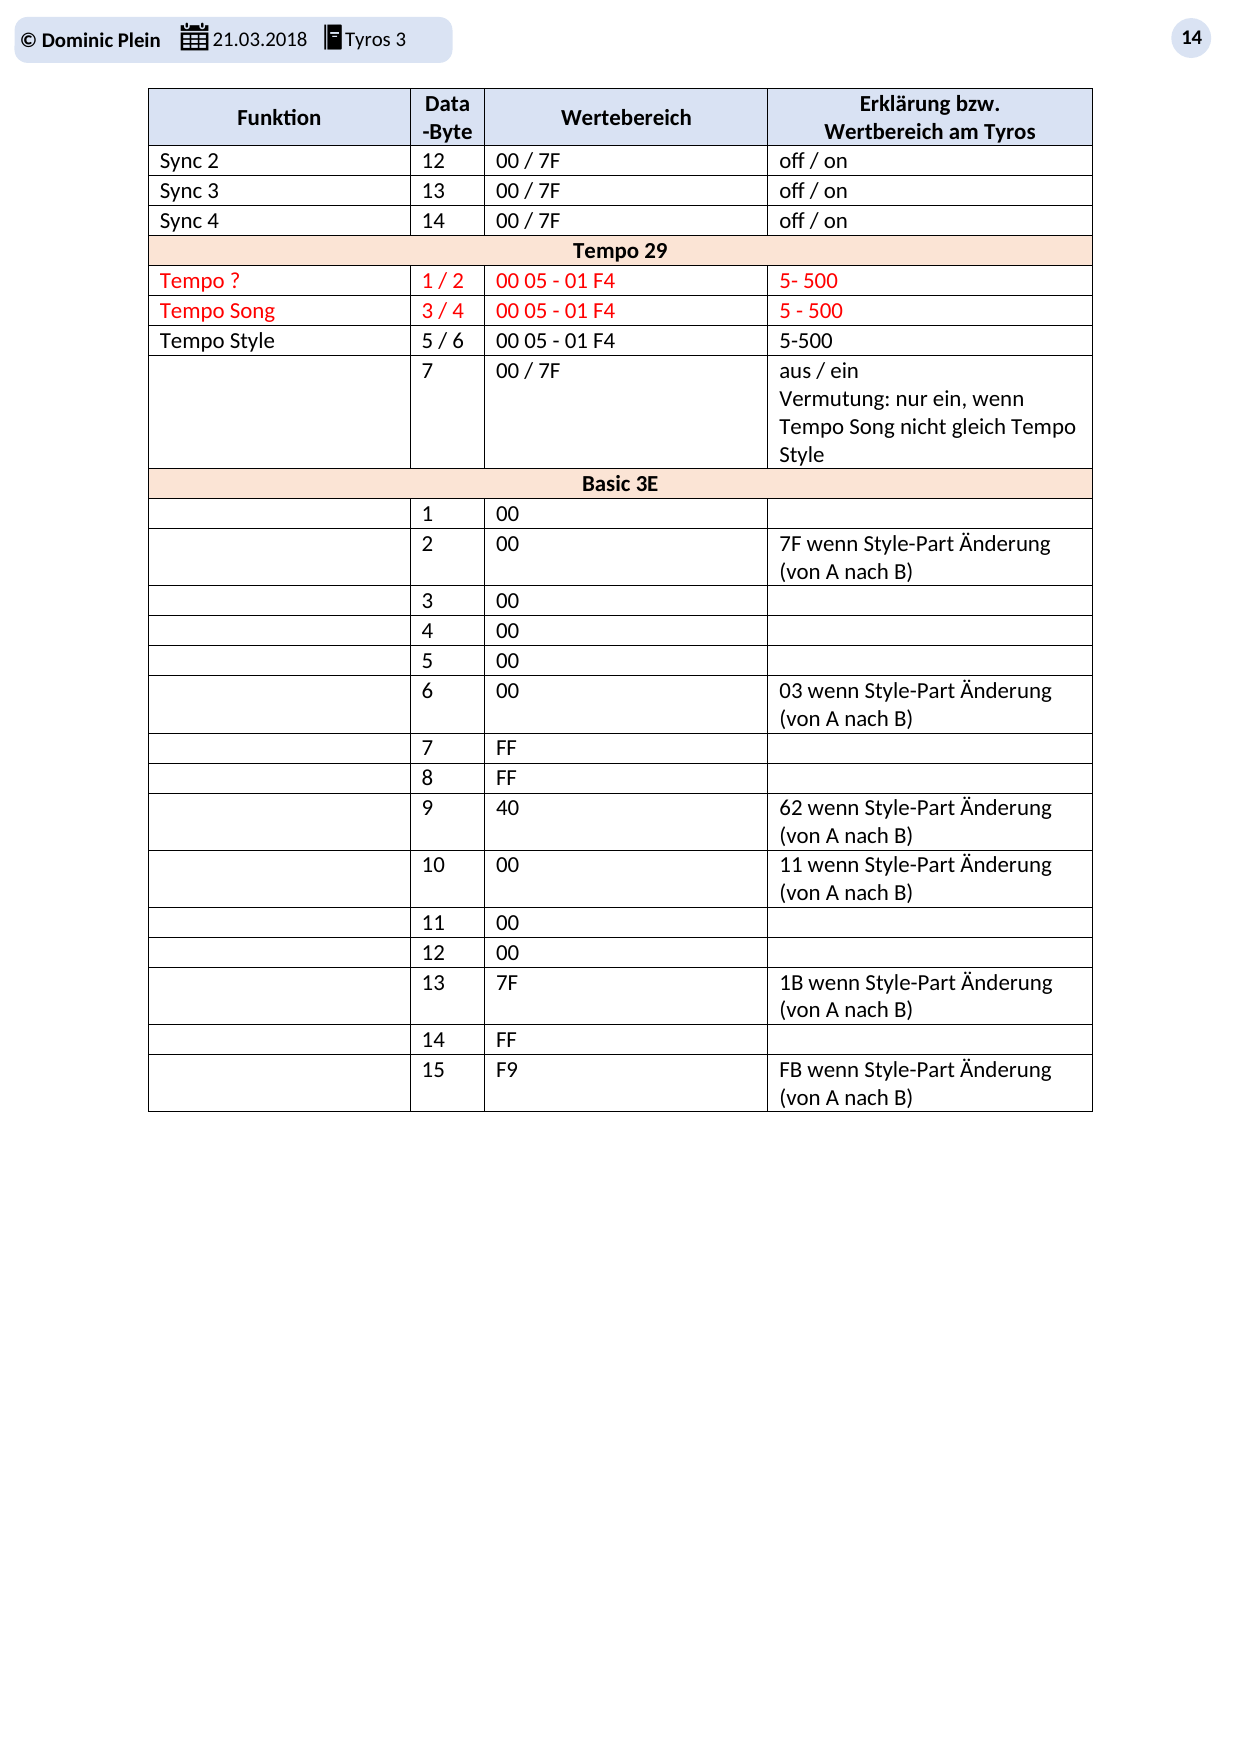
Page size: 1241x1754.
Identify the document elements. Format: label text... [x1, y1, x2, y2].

table_cell 00 [485, 851, 767, 907]
table_cell [149, 1055, 410, 1111]
table_cell 10 [411, 851, 484, 907]
table_cell [149, 908, 410, 937]
table_cell 00 [485, 908, 767, 937]
table_cell [149, 764, 410, 792]
table_cell [149, 734, 410, 762]
table_cell off / on [768, 176, 1092, 205]
table_header Wertebereich [485, 89, 767, 145]
table_header Funktion [149, 89, 410, 145]
table_cell [768, 734, 1092, 762]
table_cell [149, 529, 410, 585]
table_cell 00 [485, 938, 767, 967]
table_cell Tempo 29 [149, 236, 1092, 265]
table_cell 12 [411, 938, 484, 967]
table_cell [768, 646, 1092, 675]
table_cell 00 [485, 646, 767, 675]
table_cell 62 wenn Style-Part Änderung (von A nach B) [768, 794, 1092, 849]
table_cell off / on [768, 206, 1092, 235]
table_cell FF [485, 734, 767, 762]
table_cell 00 [485, 499, 767, 528]
table_cell Sync 4 [149, 206, 410, 235]
table_cell [768, 586, 1092, 615]
table_cell FF [485, 764, 767, 792]
table_cell [149, 968, 410, 1024]
table_cell 1 / 2 [411, 266, 484, 295]
table_cell 5 [411, 646, 484, 675]
table_cell [149, 616, 410, 645]
table_cell [149, 1025, 410, 1054]
table_cell 11 wenn Style-Part Änderung (von A nach B) [768, 851, 1092, 907]
table_cell Tempo Song [149, 296, 410, 325]
table_cell 00 [485, 529, 767, 585]
table_cell 00 / 7F [485, 146, 767, 175]
table_cell 5- 500 [768, 266, 1092, 295]
table_header Erklärung bzw. Wertbereich am Tyros [768, 89, 1092, 145]
table_cell [149, 794, 410, 849]
table_cell 12 [411, 146, 484, 175]
table_cell FF [485, 1025, 767, 1054]
table_cell Sync 2 [149, 146, 410, 175]
table_cell [149, 851, 410, 907]
table_cell [149, 938, 410, 967]
table_cell 00 [485, 586, 767, 615]
table_cell [768, 908, 1092, 937]
table_cell 13 [411, 176, 484, 205]
table_cell 7F wenn Style-Part Änderung (von A nach B) [768, 529, 1092, 585]
table_cell 00 [485, 616, 767, 645]
table_cell [149, 646, 410, 675]
table_cell Basic 3E [149, 469, 1092, 498]
table_cell 9 [411, 794, 484, 849]
table_cell [149, 356, 410, 468]
table_cell aus / ein Vermutung: nur ein, wenn Tempo Song nicht gleich Tempo Style [768, 356, 1092, 468]
table_cell 7 [411, 734, 484, 762]
table_cell 14 [411, 1025, 484, 1054]
table_cell 00 05 - 01 F4 [485, 296, 767, 325]
table_cell FB wenn Style-Part Änderung (von A nach B) [768, 1055, 1092, 1111]
table_cell 00 / 7F [485, 206, 767, 235]
table_cell [768, 764, 1092, 792]
table_cell 00 / 7F [485, 356, 767, 468]
table_cell 2 [411, 529, 484, 585]
table_cell 5-500 [768, 326, 1092, 355]
table_cell 00 [485, 676, 767, 732]
table_cell 11 [411, 908, 484, 937]
table_cell 7 [411, 356, 484, 468]
table_cell 00 05 - 01 F4 [485, 266, 767, 295]
table_cell 03 wenn Style-Part Änderung (von A nach B) [768, 676, 1092, 732]
table_cell [768, 616, 1092, 645]
table_cell 8 [411, 764, 484, 792]
table_cell Tempo Style [149, 326, 410, 355]
table_cell [149, 499, 410, 528]
table_cell 00 05 - 01 F4 [485, 326, 767, 355]
table_cell 1 [411, 499, 484, 528]
table_cell 1B wenn Style-Part Änderung (von A nach B) [768, 968, 1092, 1024]
table_cell F9 [485, 1055, 767, 1111]
table_cell 6 [411, 676, 484, 732]
table_cell [768, 499, 1092, 528]
table_cell 5 - 500 [768, 296, 1092, 325]
table_cell off / on [768, 146, 1092, 175]
table_cell 4 [411, 616, 484, 645]
picture [175, 17, 214, 56]
table_cell 3 [411, 586, 484, 615]
table_cell 5 / 6 [411, 326, 484, 355]
table_cell 15 [411, 1055, 484, 1111]
table_cell [768, 938, 1092, 967]
table_cell 00 / 7F [485, 176, 767, 205]
table_cell Sync 3 [149, 176, 410, 205]
table_cell 7F [485, 968, 767, 1024]
table_header Data-Byte [411, 89, 484, 145]
table_cell 14 [411, 206, 484, 235]
table_cell [149, 586, 410, 615]
table_cell [768, 1025, 1092, 1054]
table_cell Tempo ? [149, 266, 410, 295]
table_cell 40 [485, 794, 767, 849]
picture [318, 22, 348, 52]
table_cell [149, 676, 410, 732]
table_cell 13 [411, 968, 484, 1024]
table_cell 3 / 4 [411, 296, 484, 325]
